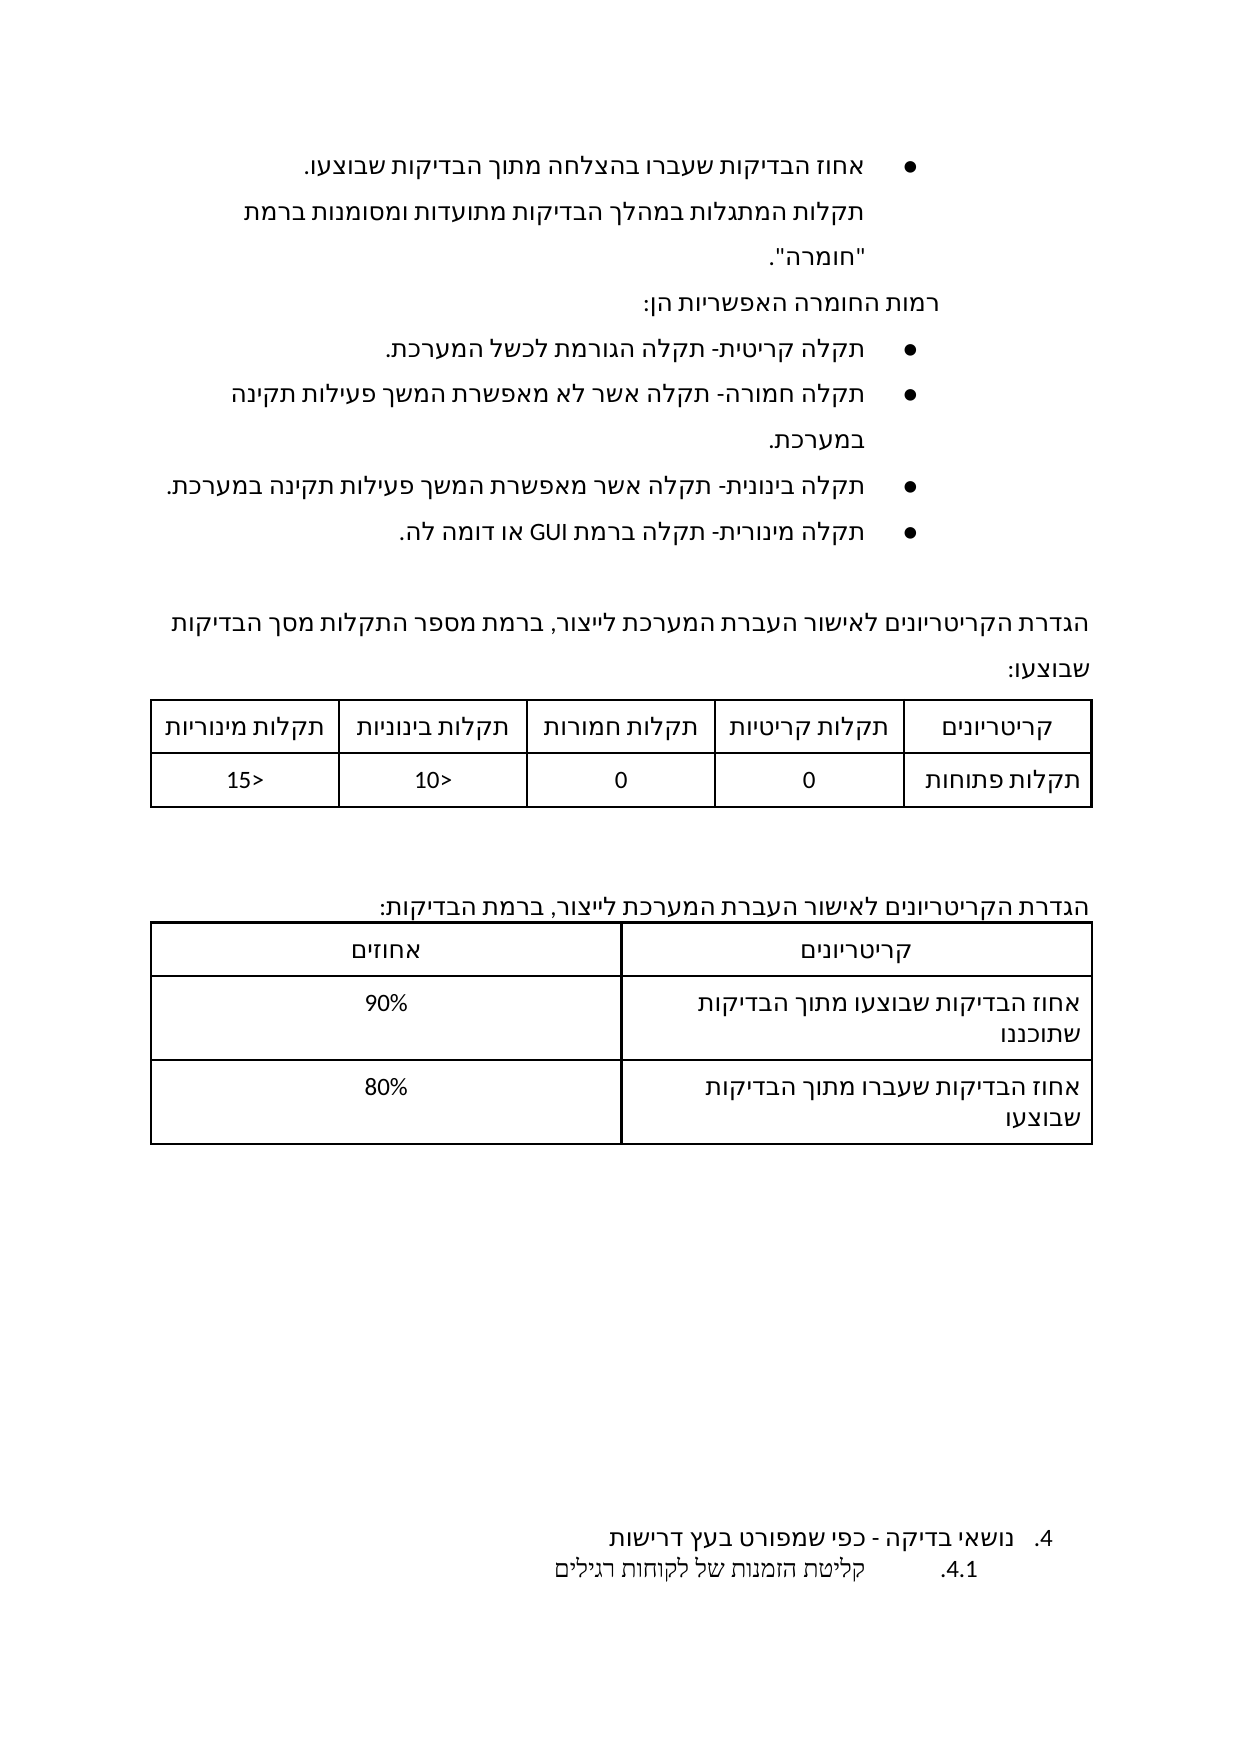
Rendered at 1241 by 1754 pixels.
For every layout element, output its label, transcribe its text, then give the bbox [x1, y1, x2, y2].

list תקלה קריטית- תקלה הגורמת לכשל המערכת. [150, 333, 903, 363]
table_header קריטריונים [905, 701, 1090, 752]
text הגדרת הקריטריונים לאישור העברת המערכת לייצור, ברמת מספר התקלות מסך הבדיקות שבוצעו: [150, 607, 1090, 683]
list תקלה חמורה- תקלה אשר לא מאפשרת המשך פעילות תקינה במערכת. [150, 379, 903, 455]
table_cell 90% [152, 977, 620, 1059]
text רמות החומרה האפשריות הן: [150, 287, 1090, 318]
table_cell 0 [528, 754, 714, 806]
table_header אחוזים [152, 924, 620, 975]
table_header קריטריונים [623, 924, 1091, 975]
list תקלה בינונית- תקלה אשר מאפשרת המשך פעילות תקינה במערכת. [150, 470, 903, 501]
list נושאי בדיקה - כפי שמפורט בעץ דרישות [150, 1522, 1053, 1553]
table_header תקלות חמורות [528, 701, 714, 752]
list אחוז הבדיקות שעברו בהצלחה מתוך הבדיקות שבוצעו. [150, 150, 903, 181]
table_cell תקלות פתוחות [905, 754, 1090, 806]
table_header תקלות מינוריות [152, 701, 338, 752]
table_cell 0 [716, 754, 903, 806]
list תקלה מינורית- תקלה ברמת GUI או דומה לה. [150, 516, 903, 546]
text הגדרת הקריטריונים לאישור העברת המערכת לייצור, ברמת הבדיקות: [150, 891, 1090, 921]
table_cell אחוז הבדיקות שבוצעו מתוך הבדיקות שתוכננו [623, 977, 1091, 1059]
table_cell <10 [340, 754, 526, 806]
table_cell <15 [152, 754, 338, 806]
table_cell 80% [152, 1061, 620, 1143]
table_cell אחוז הבדיקות שעברו מתוך הבדיקות שבוצעו [623, 1061, 1091, 1143]
text תקלות המתגלות במהלך הבדיקות מתועדות ומסומנות ברמת "חומרה". [150, 196, 865, 272]
table_header תקלות קריטיות [716, 701, 903, 752]
table_header תקלות בינוניות [340, 701, 526, 752]
list קליטת הזמנות של לקוחות רגילים [150, 1553, 978, 1583]
